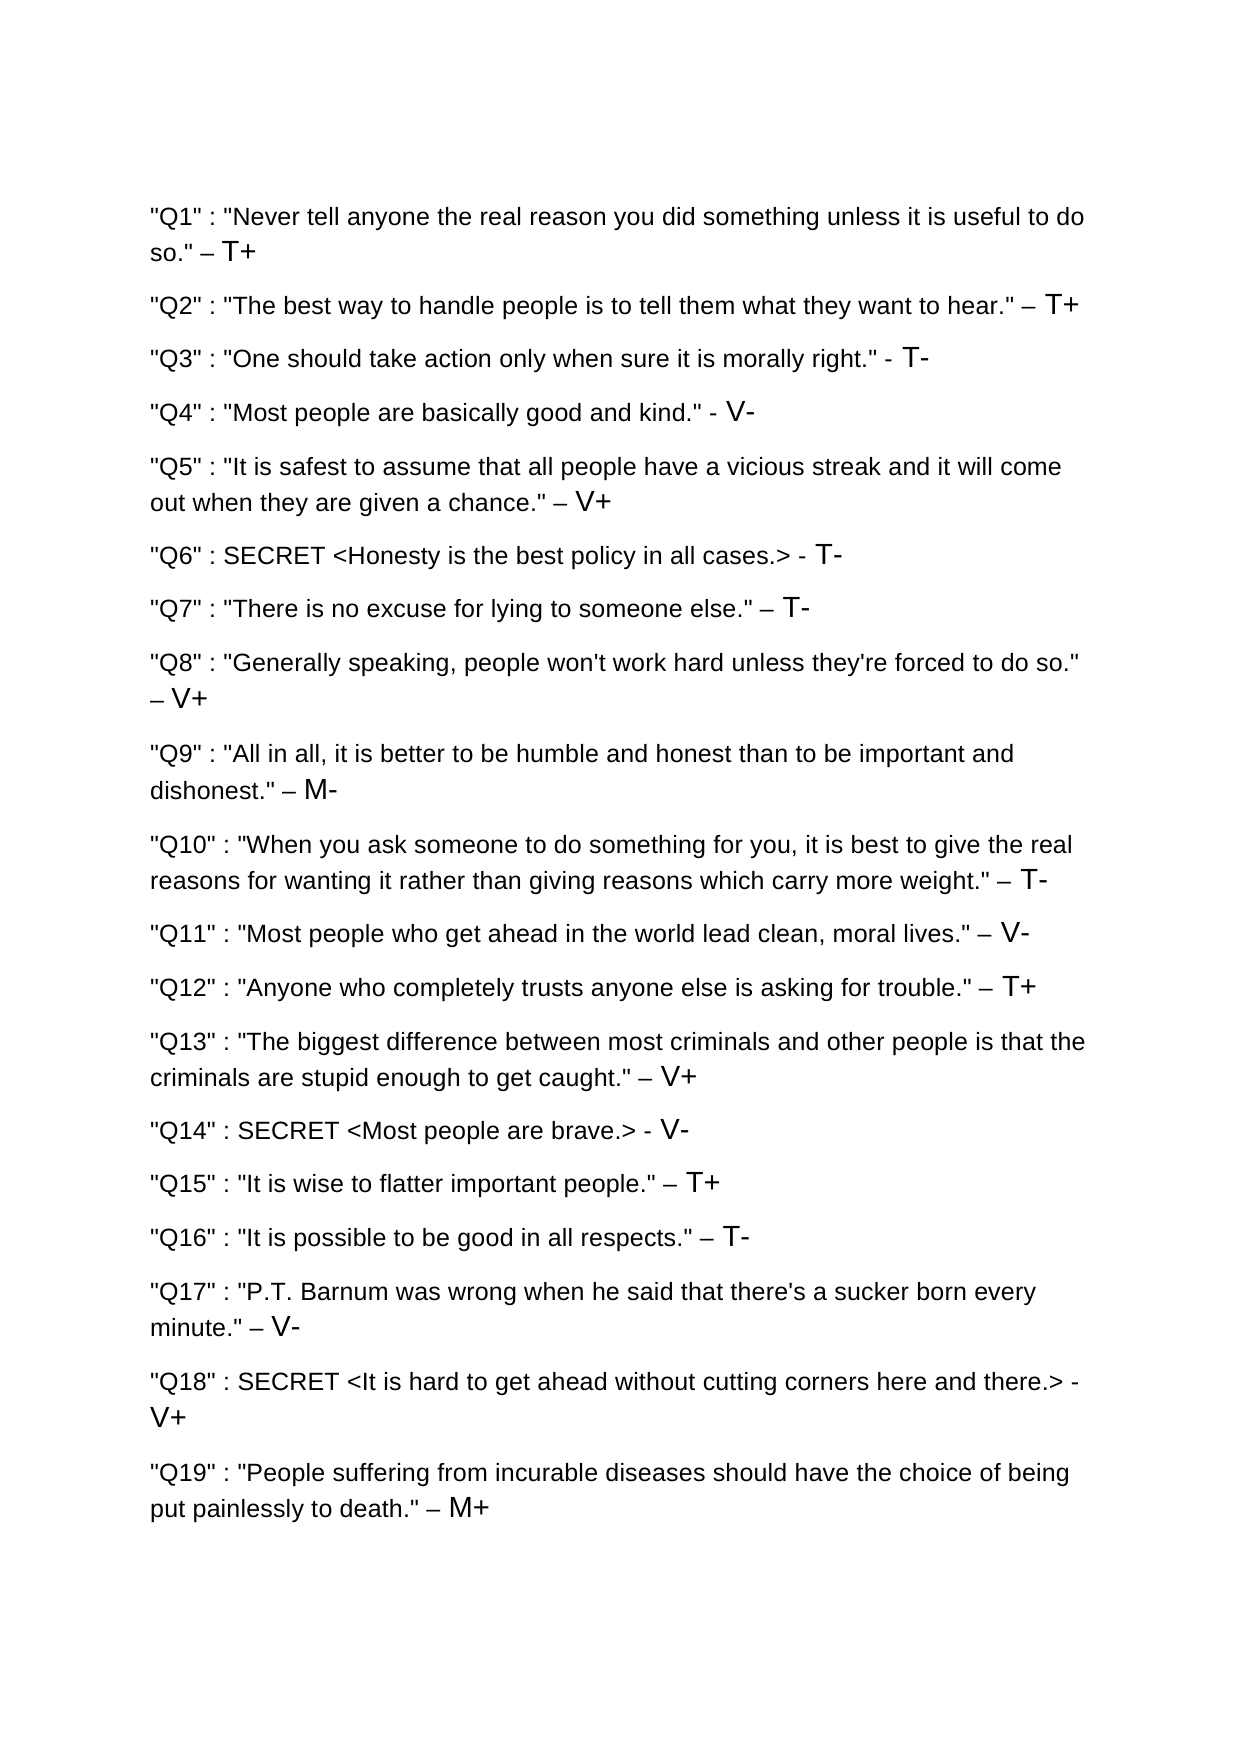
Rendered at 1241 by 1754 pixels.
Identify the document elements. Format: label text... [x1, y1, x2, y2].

text "Q12" : "Anyone who completely trusts anyone else is asking for trouble." – T+ [150, 965, 1090, 1002]
text "Q2" : "The best way to handle people is to tell them what they want to hear." – T+ [150, 283, 1090, 321]
text "Q4" : "Most people are basically good and kind." - V- [150, 390, 1090, 427]
text "Q13" : "The biggest difference between most criminals and other people is that the criminals are stupid enough to get caught." – V+ [150, 1018, 1090, 1093]
text "Q6" : SECRET <Honesty is the best policy in all cases.> - T- [150, 533, 1090, 571]
text "Q11" : "Most people who get ahead in the world lead clean, moral lives." – V- [150, 912, 1090, 949]
text "Q16" : "It is possible to be good in all respects." – T- [150, 1215, 1090, 1252]
text "Q14" : SECRET <Most people are brave.> - V- [150, 1108, 1090, 1146]
text "Q1" : "Never tell anyone the real reason you did something unless it is useful to do so." – T+ [150, 193, 1090, 268]
text "Q18" : SECRET <It is hard to get ahead without cutting corners here and there.> - V+ [150, 1358, 1090, 1433]
text "Q19" : "People suffering from incurable diseases should have the choice of being put painlessly to death." – M+ [150, 1449, 1090, 1524]
text "Q9" : "All in all, it is better to be humble and honest than to be important and dishonest." – M- [150, 730, 1090, 805]
text "Q17" : "P.T. Barnum was wrong when he said that there's a sucker born every minute." – V- [150, 1268, 1090, 1343]
text "Q5" : "It is safest to assume that all people have a vicious streak and it will come out when they are given a chance." – V+ [150, 443, 1090, 518]
text "Q15" : "It is wise to flatter important people." – T+ [150, 1162, 1090, 1199]
text "Q7" : "There is no excuse for lying to someone else." – T- [150, 587, 1090, 624]
text "Q3" : "One should take action only when sure it is morally right." - T- [150, 337, 1090, 374]
text "Q10" : "When you ask someone to do something for you, it is best to give the real reasons for wanting it rather than giving reasons which carry more weight." – T- [150, 821, 1090, 896]
text "Q8" : "Generally speaking, people won't work hard unless they're forced to do so." – V+ [150, 640, 1090, 715]
